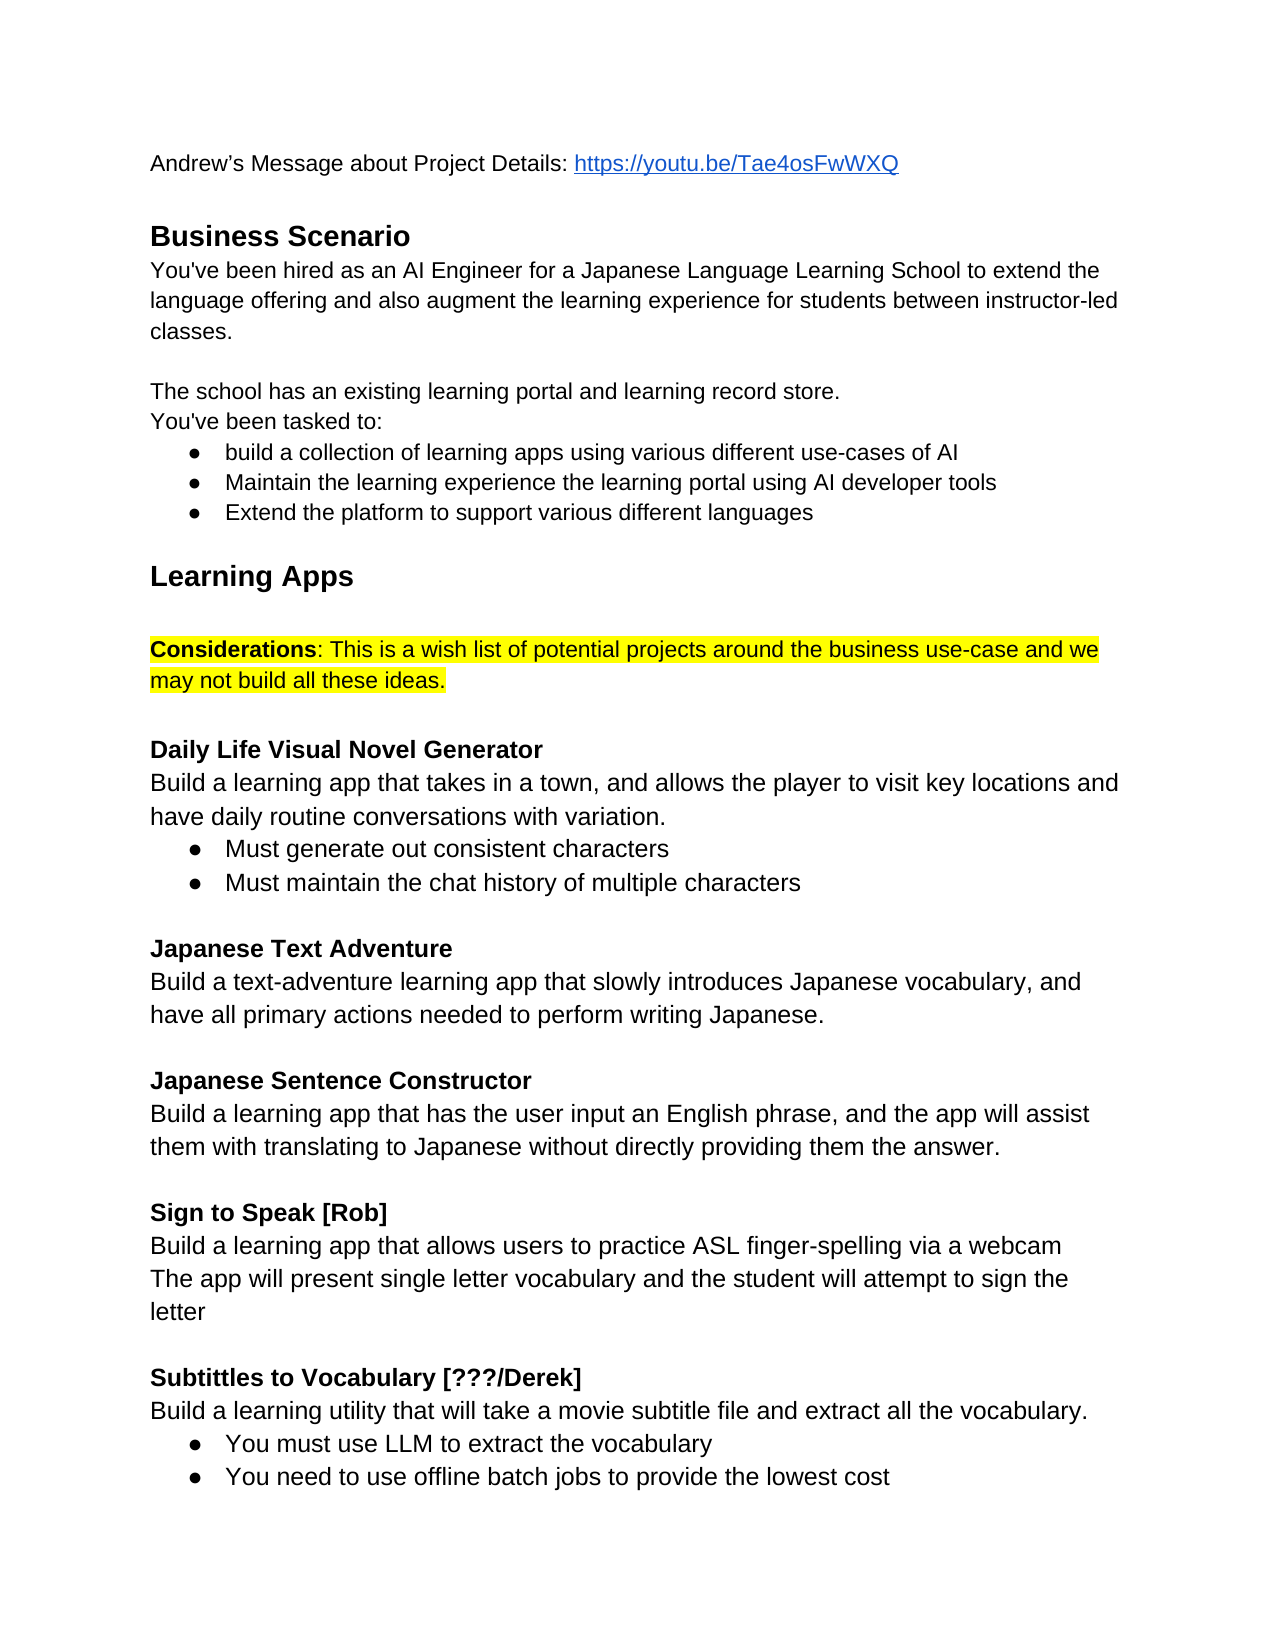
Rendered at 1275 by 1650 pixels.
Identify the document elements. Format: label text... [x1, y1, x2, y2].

text Build a learning app that allows users to practice ASL finger-spelling via a webcam [150, 1231, 1125, 1259]
text Build a learning app that has the user input an English phrase, and the app will assist them with translating to Japanese without directly providing them the answer. [150, 1099, 1125, 1160]
list Must generate out consistent characters [187, 834, 1125, 863]
text The school has an existing learning portal and learning record store. [150, 378, 1125, 404]
text Daily Life Visual Novel Generator [150, 735, 1125, 764]
text Sign to Speak [Rob] [150, 1198, 1125, 1226]
text Subtittles to Vocabulary [???/Derek] [150, 1363, 1125, 1392]
list You must use LLM to extract the vocabulary [187, 1429, 1125, 1458]
text Andrew’s Message about Project Details: https://youtu.be/Tae4osFwWXQ [150, 150, 1125, 176]
text You've been hired as an AI Engineer for a Japanese Language Learning School to extend the language offering and also augment the learning experience for students between instructor-led classes. [150, 257, 1125, 344]
text Learning Apps [150, 559, 1125, 593]
text Build a learning app that takes in a town, and allows the player to visit key locations and have daily routine conversations with variation. [150, 768, 1125, 830]
list build a collection of learning apps using various different use-cases of AI [187, 438, 1125, 465]
text Japanese Text Adventure [150, 933, 1125, 962]
text You've been tasked to: [150, 408, 1125, 435]
text Japanese Sentence Constructor [150, 1066, 1125, 1094]
text Considerations: This is a wish list of potential projects around the business use-case and we may not build all these ideas. [150, 636, 1125, 693]
list Must maintain the chat history of multiple characters [187, 867, 1125, 896]
text Build a text-adventure learning app that slowly introduces Japanese vocabulary, and have all primary actions needed to perform writing Japanese. [150, 967, 1125, 1028]
list You need to use offline batch jobs to provide the lowest cost [187, 1462, 1125, 1491]
text Build a learning utility that will take a movie subtitle file and extract all the vocabulary. [150, 1396, 1125, 1424]
list Extend the platform to support various different languages [187, 499, 1125, 525]
text The app will present single letter vocabulary and the student will attempt to sign the letter [150, 1264, 1125, 1326]
text Business Scenario [150, 219, 1125, 252]
list Maintain the learning experience the learning portal using AI developer tools [187, 469, 1125, 495]
